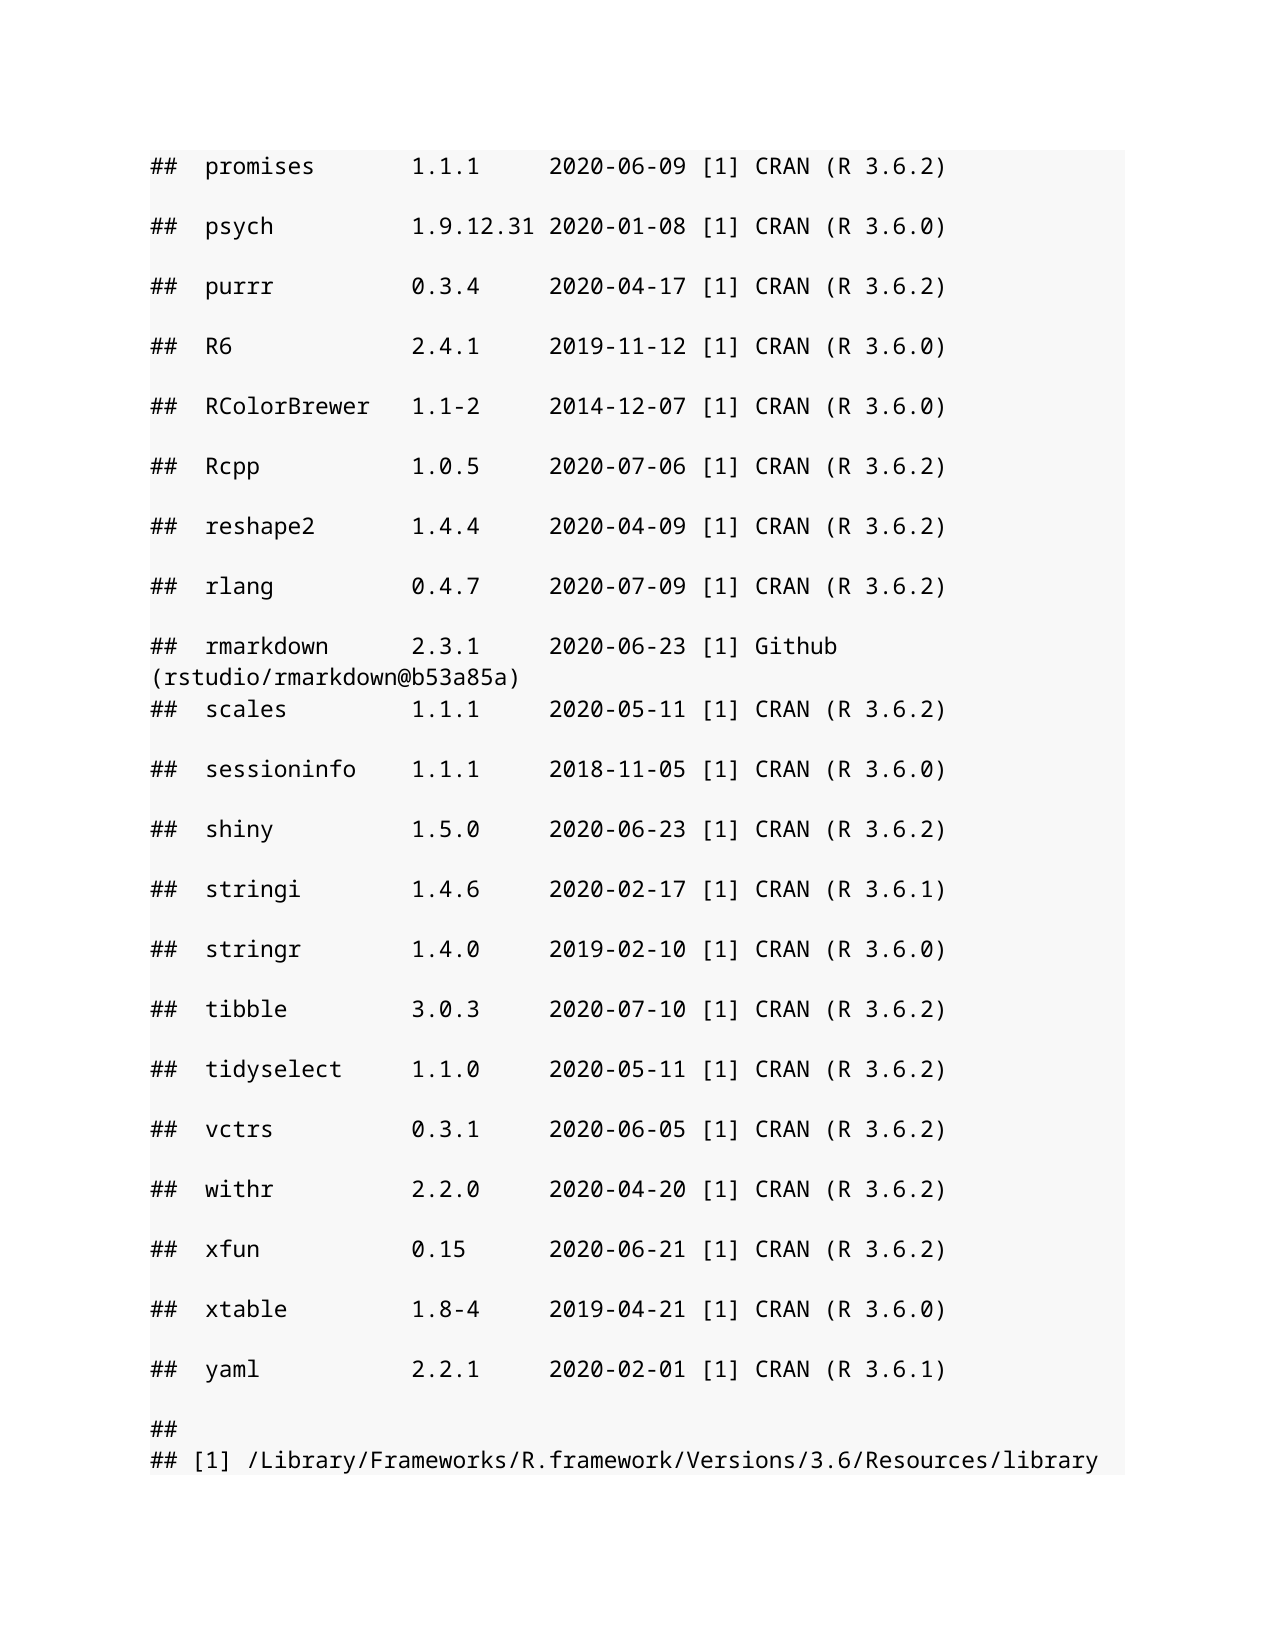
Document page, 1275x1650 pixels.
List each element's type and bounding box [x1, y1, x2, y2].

text [150, 150, 1125, 1475]
